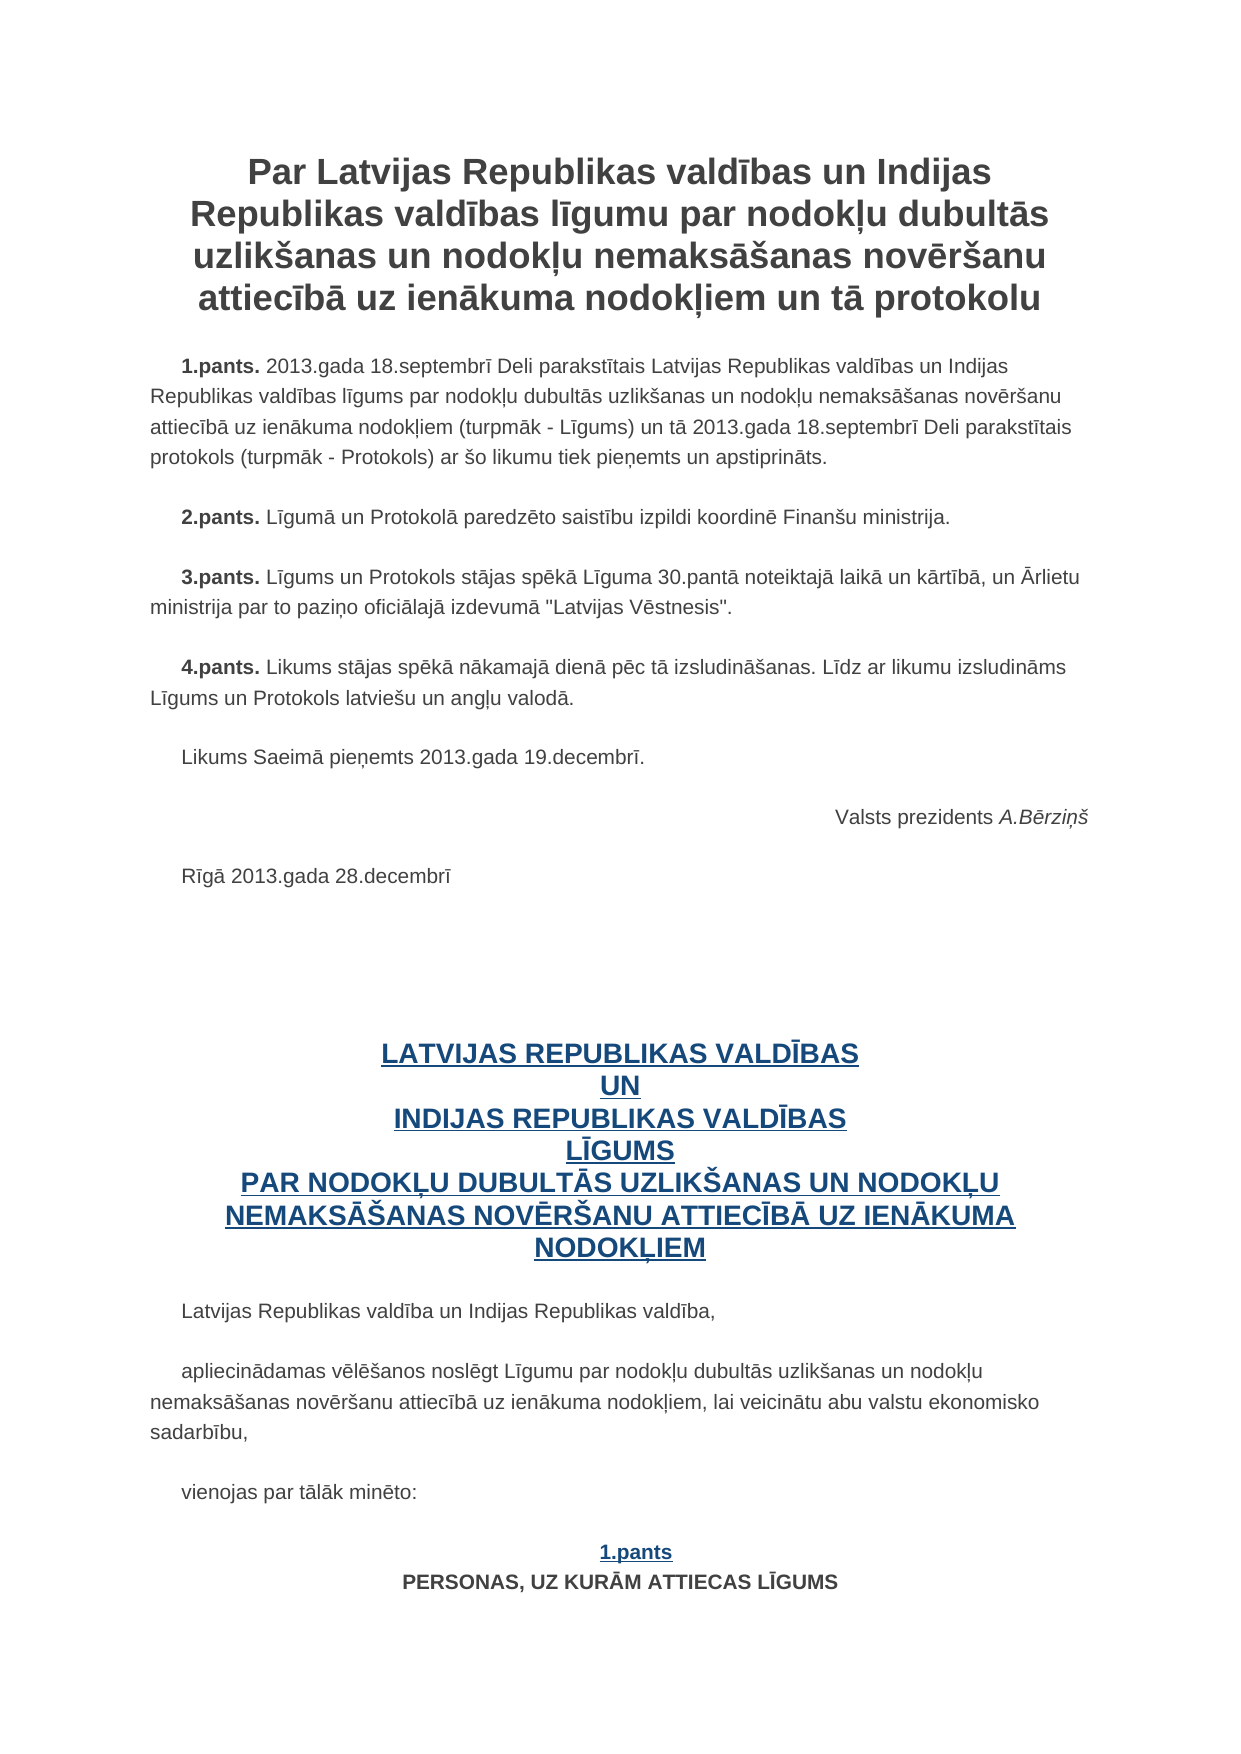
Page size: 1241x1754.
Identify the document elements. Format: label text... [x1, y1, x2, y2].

text Likums Saeimā pieņemts 2013.gada 19.decembrī. [150, 738, 1090, 769]
text LATVIJAS REPUBLIKAS VALDĪBAS UN INDIJAS REPUBLIKAS VALDĪBAS LĪGUMS PAR NODOKĻU DUBULTĀS UZLIKŠANAS UN NODOKĻU NEMAKSĀŠANAS NOVĒRŠANU ATTIECĪBĀ UZ IENĀKUMA NODOKĻIEM [150, 1037, 1090, 1264]
text Latvijas Republikas valdība un Indijas Republikas valdība, [150, 1293, 1090, 1323]
text 2.pants. Līgumā un Protokolā paredzēto saistību izpildi koordinē Finanšu ministrija. [150, 498, 1090, 529]
text Par Latvijas Republikas valdības un Indijas Republikas valdības līgumu par nodokļu dubultās uzlikšanas un nodokļu nemaksāšanas novēršanu attiecībā uz ienākuma nodokļiem un tā protokolu [150, 150, 1090, 318]
text 3.pants. Līgums un Protokols stājas spēkā Līguma 30.pantā noteiktajā laikā un kārtībā, un Ārlietu ministrija par to paziņo oficiālajā izdevumā "Latvijas Vēstnesis". [150, 558, 1090, 619]
text apliecinādamas vēlēšanos noslēgt Līgumu par nodokļu dubultās uzlikšanas un nodokļu nemaksāšanas novēršanu attiecībā uz ienākuma nodokļiem, lai veicinātu abu valstu ekonomisko sadarbību, [150, 1352, 1090, 1444]
text 1.pants. 2013.gada 18.septembrī Deli parakstītais Latvijas Republikas valdības un Indijas Republikas valdības līgums par nodokļu dubultās uzlikšanas un nodokļu nemaksāšanas novēršanu attiecībā uz ienākuma nodokļiem (turpmāk - Līgums) un tā 2013.gada 18.septembrī Deli parakstītais protokols (turpmāk - Protokols) ar šo likumu tiek pieņemts un apstiprināts. [150, 347, 1090, 469]
text Rīgā 2013.gada 28.decembrī [150, 858, 1090, 888]
text 4.pants. Likums stājas spēkā nākamajā dienā pēc tā izsludināšanas. Līdz ar likumu izsludināms Līgums un Protokols latviešu un angļu valodā. [150, 648, 1090, 709]
text Valsts prezidents A.Bērziņš [150, 798, 1090, 829]
text 1.pants PERSONAS, UZ KURĀM ATTIECAS LĪGUMS [150, 1533, 1090, 1594]
text vienojas par tālāk minēto: [150, 1473, 1090, 1504]
